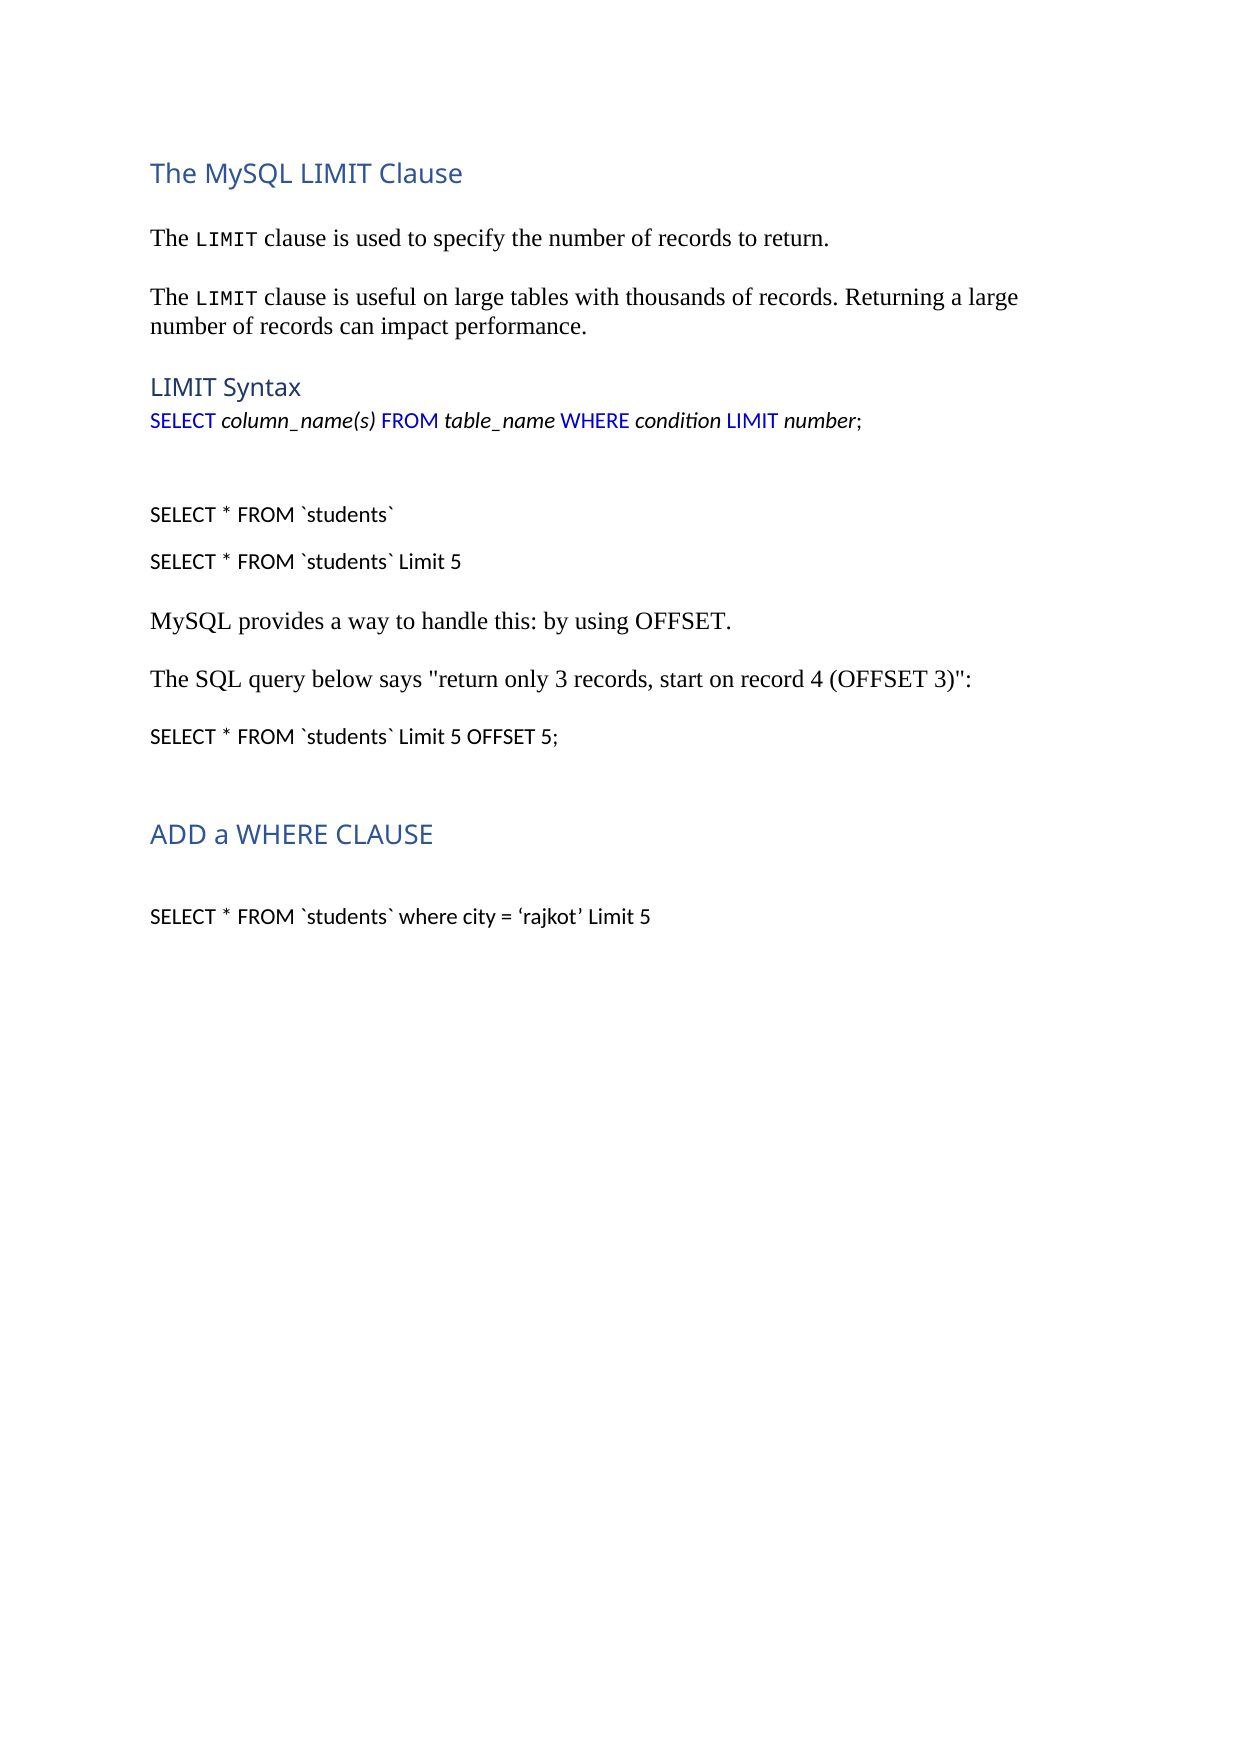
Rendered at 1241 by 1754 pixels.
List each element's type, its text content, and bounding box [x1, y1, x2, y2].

subtitle LIMIT Syntax [150, 369, 1090, 403]
text The LIMIT clause is used to specify the number of records to return. [150, 223, 1090, 253]
text SELECT * FROM `students` where city = ‘rajkot’ Limit 5 [150, 902, 1090, 930]
text SELECT * FROM `students` Limit 5 OFFSET 5; [150, 722, 1090, 750]
text The LIMIT clause is useful on large tables with thousands of records. Returning a large number of records can impact performance. [150, 282, 1090, 340]
text SELECT * FROM `students` [150, 500, 1090, 528]
text The SQL query below says "return only 3 records, start on record 4 (OFFSET 3)": [150, 664, 1090, 693]
text SELECT * FROM `students` Limit 5 [150, 547, 1090, 575]
subtitle The MySQL LIMIT Clause [150, 154, 1090, 191]
text MySQL provides a way to handle this: by using OFFSET. [150, 606, 1090, 635]
text SELECT column_name(s) FROM table_name WHERE condition LIMIT number; [150, 406, 1090, 434]
subtitle ADD a WHERE CLAUSE [150, 816, 1090, 853]
